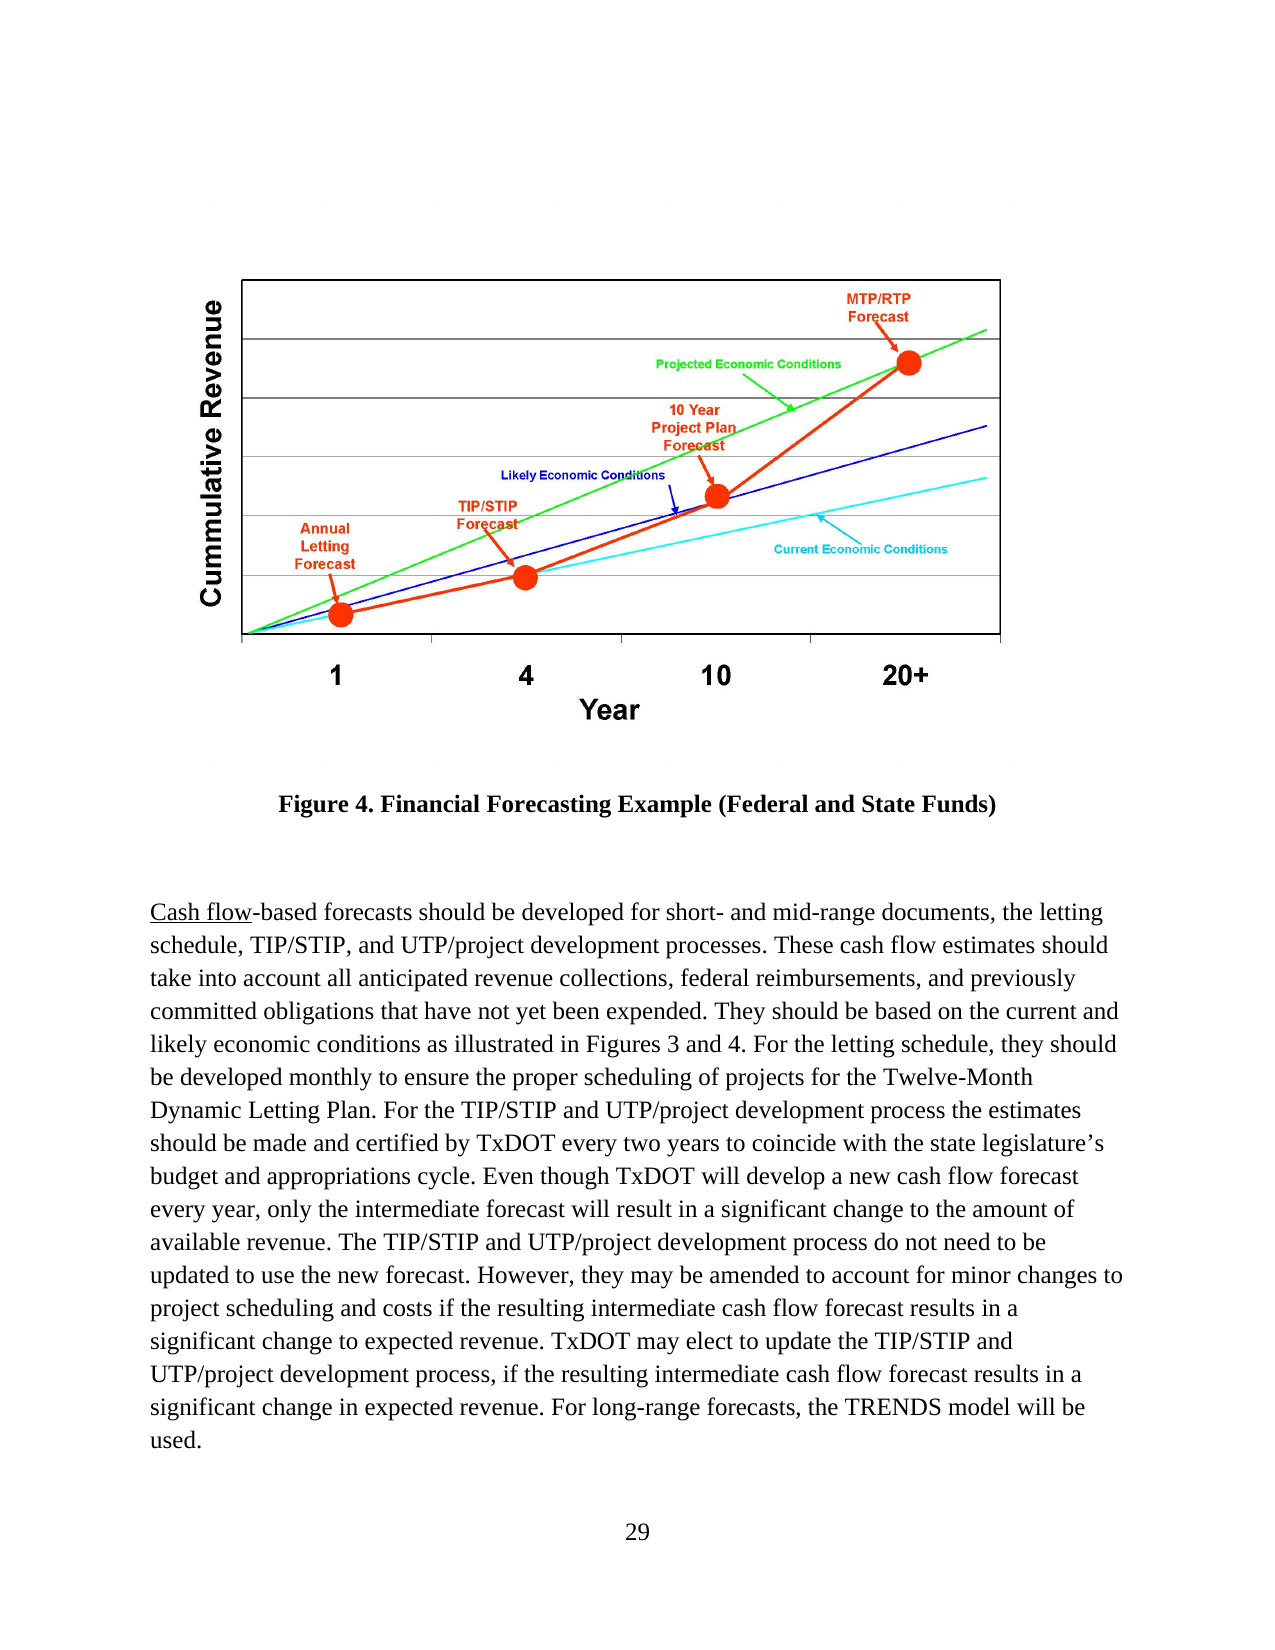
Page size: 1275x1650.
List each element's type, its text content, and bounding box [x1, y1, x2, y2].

text Figure 4. Financial Forecasting Example (Federal and State Funds) [150, 789, 1125, 818]
text Cash flow-based forecasts should be developed for short- and mid-range documents, the letting schedule, TIP/STIP, and UTP/project development processes. These cash flow estimates should take into account all anticipated revenue collections, federal reimbursements, and previously committed obligations that have not yet been expended. They should be based on the current and likely economic conditions as illustrated in Figures 3 and 4. For the letting schedule, they should be developed monthly to ensure the proper scheduling of projects for the Twelve-Month Dynamic Letting Plan. For the TIP/STIP and UTP/project development process the estimates should be made and certified by TxDOT every two years to coincide with the state legislature’s budget and appropriations cycle. Even though TxDOT will develop a new cash flow forecast every year, only the intermediate forecast will result in a significant change to the amount of available revenue. The TIP/STIP and UTP/project development process do not need to be updated to use the new forecast. However, they may be amended to account for minor changes to project scheduling and costs if the resulting intermediate cash flow forecast results in a significant change to expected revenue. TxDOT may elect to update the TIP/STIP and UTP/project development process, if the resulting intermediate cash flow forecast results in a significant change in expected revenue. For long-range forecasts, the TRENDS model will be used. [150, 897, 1125, 1454]
picture [150, 203, 1054, 764]
